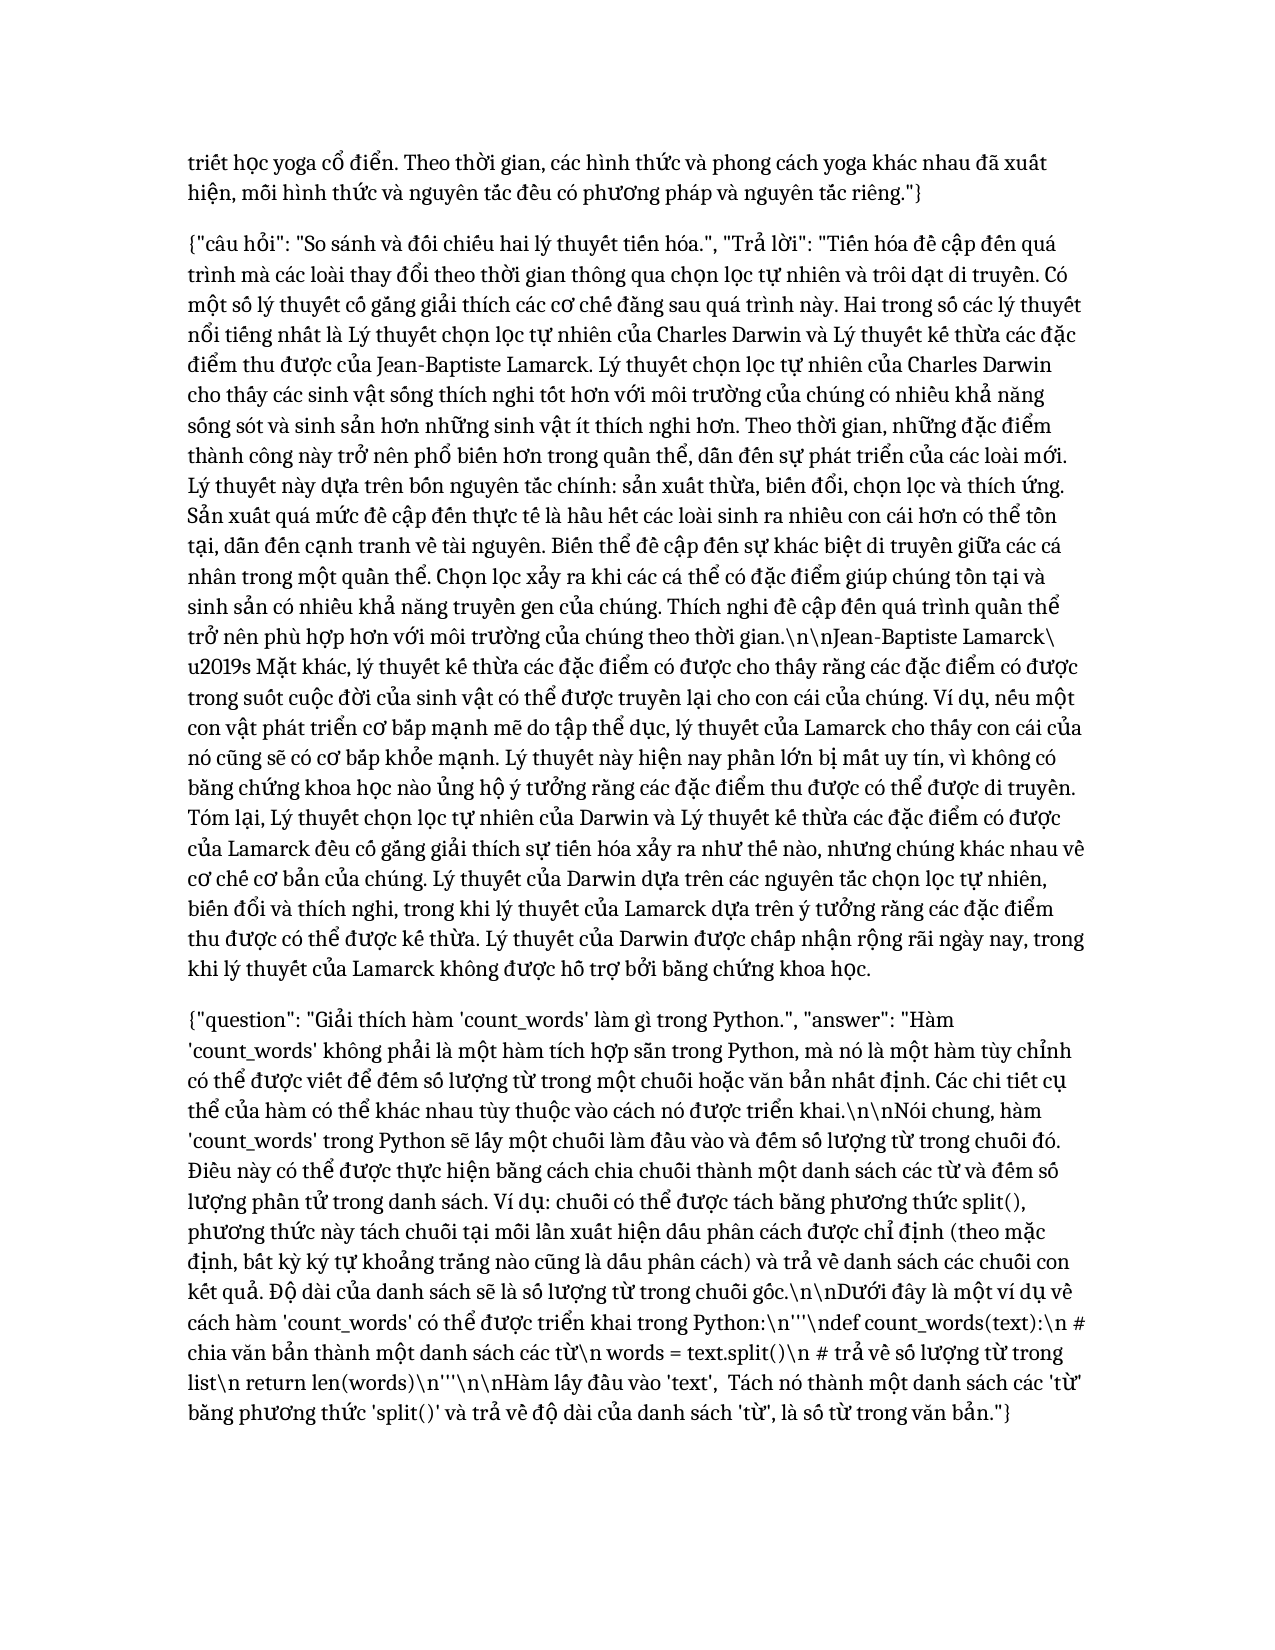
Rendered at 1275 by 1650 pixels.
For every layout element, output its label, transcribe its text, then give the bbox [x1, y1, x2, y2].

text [187, 150, 1087, 207]
text {"câu hỏi": "So sánh và đối chiếu hai lý thuyết tiến hóa.", "Trả lời": "Tiến hóa đề cập đến quá trình mà các loài thay đổi theo thời gian thông qua chọn lọc tự nhiên và trôi dạt di truyền. Có một số lý thuyết cố gắng giải thích các cơ chế đằng sau quá trình này. Hai trong số các lý thuyết nổi tiếng nhất là Lý thuyết chọn lọc tự nhiên của Charles Darwin và Lý thuyết kế thừa các đặc điểm thu được của Jean-Baptiste Lamarck. Lý thuyết chọn lọc tự nhiên của Charles Darwin cho thấy các sinh vật sống thích nghi tốt hơn với môi trường của chúng có nhiều khả năng sống sót và sinh sản hơn những sinh vật ít thích nghi hơn. Theo thời gian, những đặc điểm thành công này trở nên phổ biến hơn trong quần thể, dẫn đến sự phát triển của các loài mới. Lý thuyết này dựa trên bốn nguyên tắc chính: sản xuất thừa, biến đổi, chọn lọc và thích ứng. Sản xuất quá mức đề cập đến thực tế là hầu hết các loài sinh ra nhiều con cái hơn có thể tồn tại, dẫn đến cạnh tranh về tài nguyên. Biến thể đề cập đến sự khác biệt di truyền giữa các cá nhân trong một quần thể. Chọn lọc xảy ra khi các cá thể có đặc điểm giúp chúng tồn tại và sinh sản có nhiều khả năng truyền gen của chúng. Thích nghi đề cập đến quá trình quần thể trở nên phù hợp hơn với môi trường của chúng theo thời gian.\n\nJean-Baptiste Lamarck\u2019s Mặt khác, lý thuyết kế thừa các đặc điểm có được cho thấy rằng các đặc điểm có được trong suốt cuộc đời của sinh vật có thể được truyền lại cho con cái của chúng. Ví dụ, nếu một con vật phát triển cơ bắp mạnh mẽ do tập thể dục, lý thuyết của Lamarck cho thấy con cái của nó cũng sẽ có cơ bắp khỏe mạnh. Lý thuyết này hiện nay phần lớn bị mất uy tín, vì không có bằng chứng khoa học nào ủng hộ ý tưởng rằng các đặc điểm thu được có thể được di truyền. Tóm lại, Lý thuyết chọn lọc tự nhiên của Darwin và Lý thuyết kế thừa các đặc điểm có được của Lamarck đều cố gắng giải thích sự tiến hóa xảy ra như thế nào, nhưng chúng khác nhau về cơ chế cơ bản của chúng. Lý thuyết của Darwin dựa trên các nguyên tắc chọn lọc tự nhiên, biến đổi và thích nghi, trong khi lý thuyết của Lamarck dựa trên ý tưởng rằng các đặc điểm thu được có thể được kế thừa. Lý thuyết của Darwin được chấp nhận rộng rãi ngày nay, trong khi lý thuyết của Lamarck không được hỗ trợ bởi bằng chứng khoa học. [187, 231, 1087, 983]
text {"question": "Giải thích hàm 'count_words' làm gì trong Python.", "answer": "Hàm 'count_words' không phải là một hàm tích hợp sẵn trong Python, mà nó là một hàm tùy chỉnh có thể được viết để đếm số lượng từ trong một chuỗi hoặc văn bản nhất định. Các chi tiết cụ thể của hàm có thể khác nhau tùy thuộc vào cách nó được triển khai.\n\nNói chung, hàm 'count_words' trong Python sẽ lấy một chuỗi làm đầu vào và đếm số lượng từ trong chuỗi đó. Điều này có thể được thực hiện bằng cách chia chuỗi thành một danh sách các từ và đếm số lượng phần tử trong danh sách. Ví dụ: chuỗi có thể được tách bằng phương thức split(), phương thức này tách chuỗi tại mỗi lần xuất hiện dấu phân cách được chỉ định (theo mặc định, bất kỳ ký tự khoảng trắng nào cũng là dấu phân cách) và trả về danh sách các chuỗi con kết quả. Độ dài của danh sách sẽ là số lượng từ trong chuỗi gốc.\n\nDưới đây là một ví dụ về cách hàm 'count_words' có thể được triển khai trong Python:\n'''\ndef count_words(text):\n # chia văn bản thành một danh sách các từ\n words = text.split()\n # trả về số lượng từ trong list\n return len(words)\n'''\n\nHàm lấy đầu vào 'text', Tách nó thành một danh sách các 'từ' bằng phương thức 'split()' và trả về độ dài của danh sách 'từ', là số từ trong văn bản."} [187, 1007, 1087, 1426]
